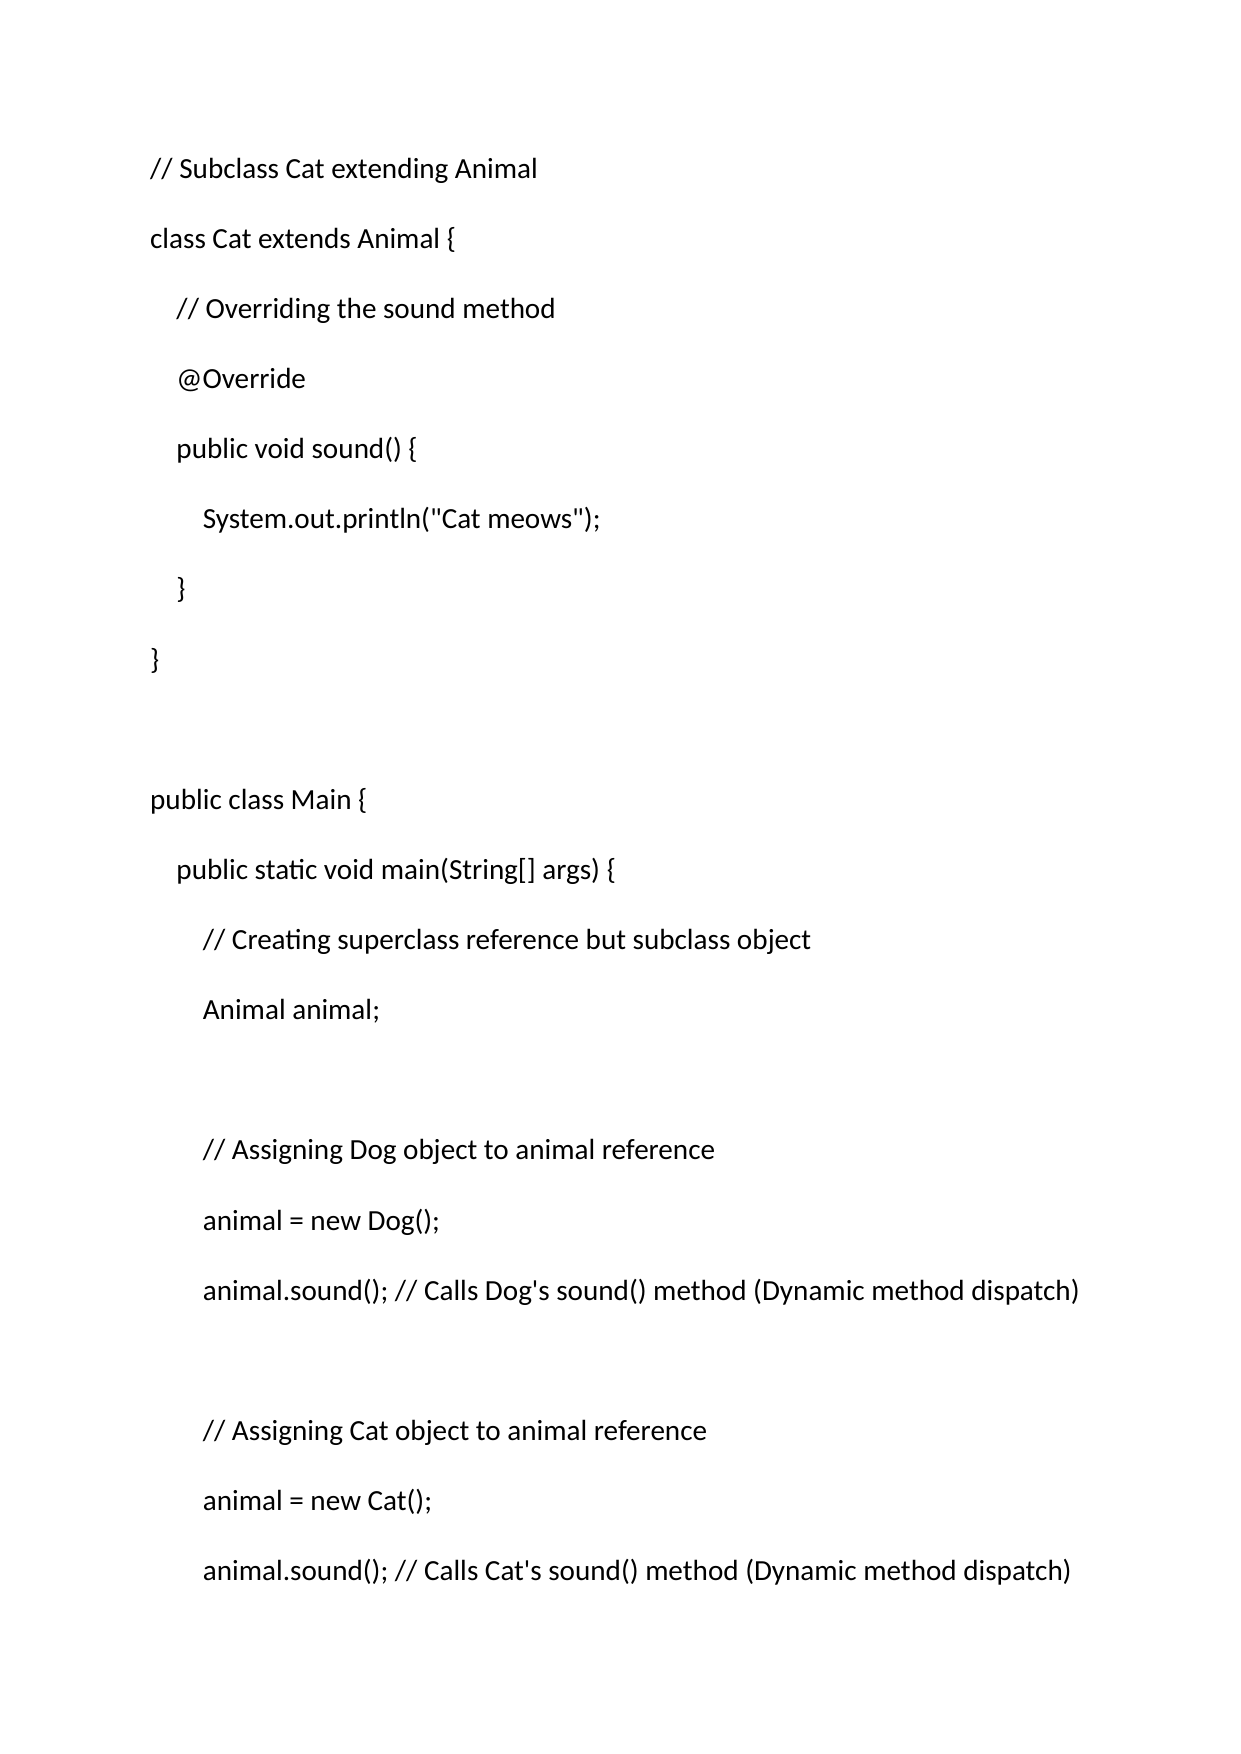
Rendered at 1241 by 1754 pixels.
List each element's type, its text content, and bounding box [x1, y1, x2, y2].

text animal.sound(); // Calls Dog's sound() method (Dynamic method dispatch) [150, 1272, 1090, 1307]
text public void sound() { [150, 430, 1090, 466]
text // Assigning Cat object to animal reference [150, 1412, 1090, 1447]
text public static void main(String[] args) { [150, 851, 1090, 887]
text } [150, 641, 1090, 676]
text public class Main { [150, 781, 1090, 817]
text // Overriding the sound method [150, 290, 1090, 326]
text System.out.println("Cat meows"); [150, 501, 1090, 536]
text animal = new Cat(); [150, 1482, 1090, 1518]
text // Assigning Dog object to animal reference [150, 1131, 1090, 1167]
text Animal animal; [150, 991, 1090, 1027]
text class Cat extends Animal { [150, 220, 1090, 256]
text // Subclass Cat extending Animal [150, 150, 1090, 186]
text @Override [150, 360, 1090, 396]
text // Creating superclass reference but subclass object [150, 921, 1090, 957]
text } [150, 571, 1090, 606]
text animal.sound(); // Calls Cat's sound() method (Dynamic method dispatch) [150, 1552, 1090, 1588]
text animal = new Dog(); [150, 1202, 1090, 1237]
